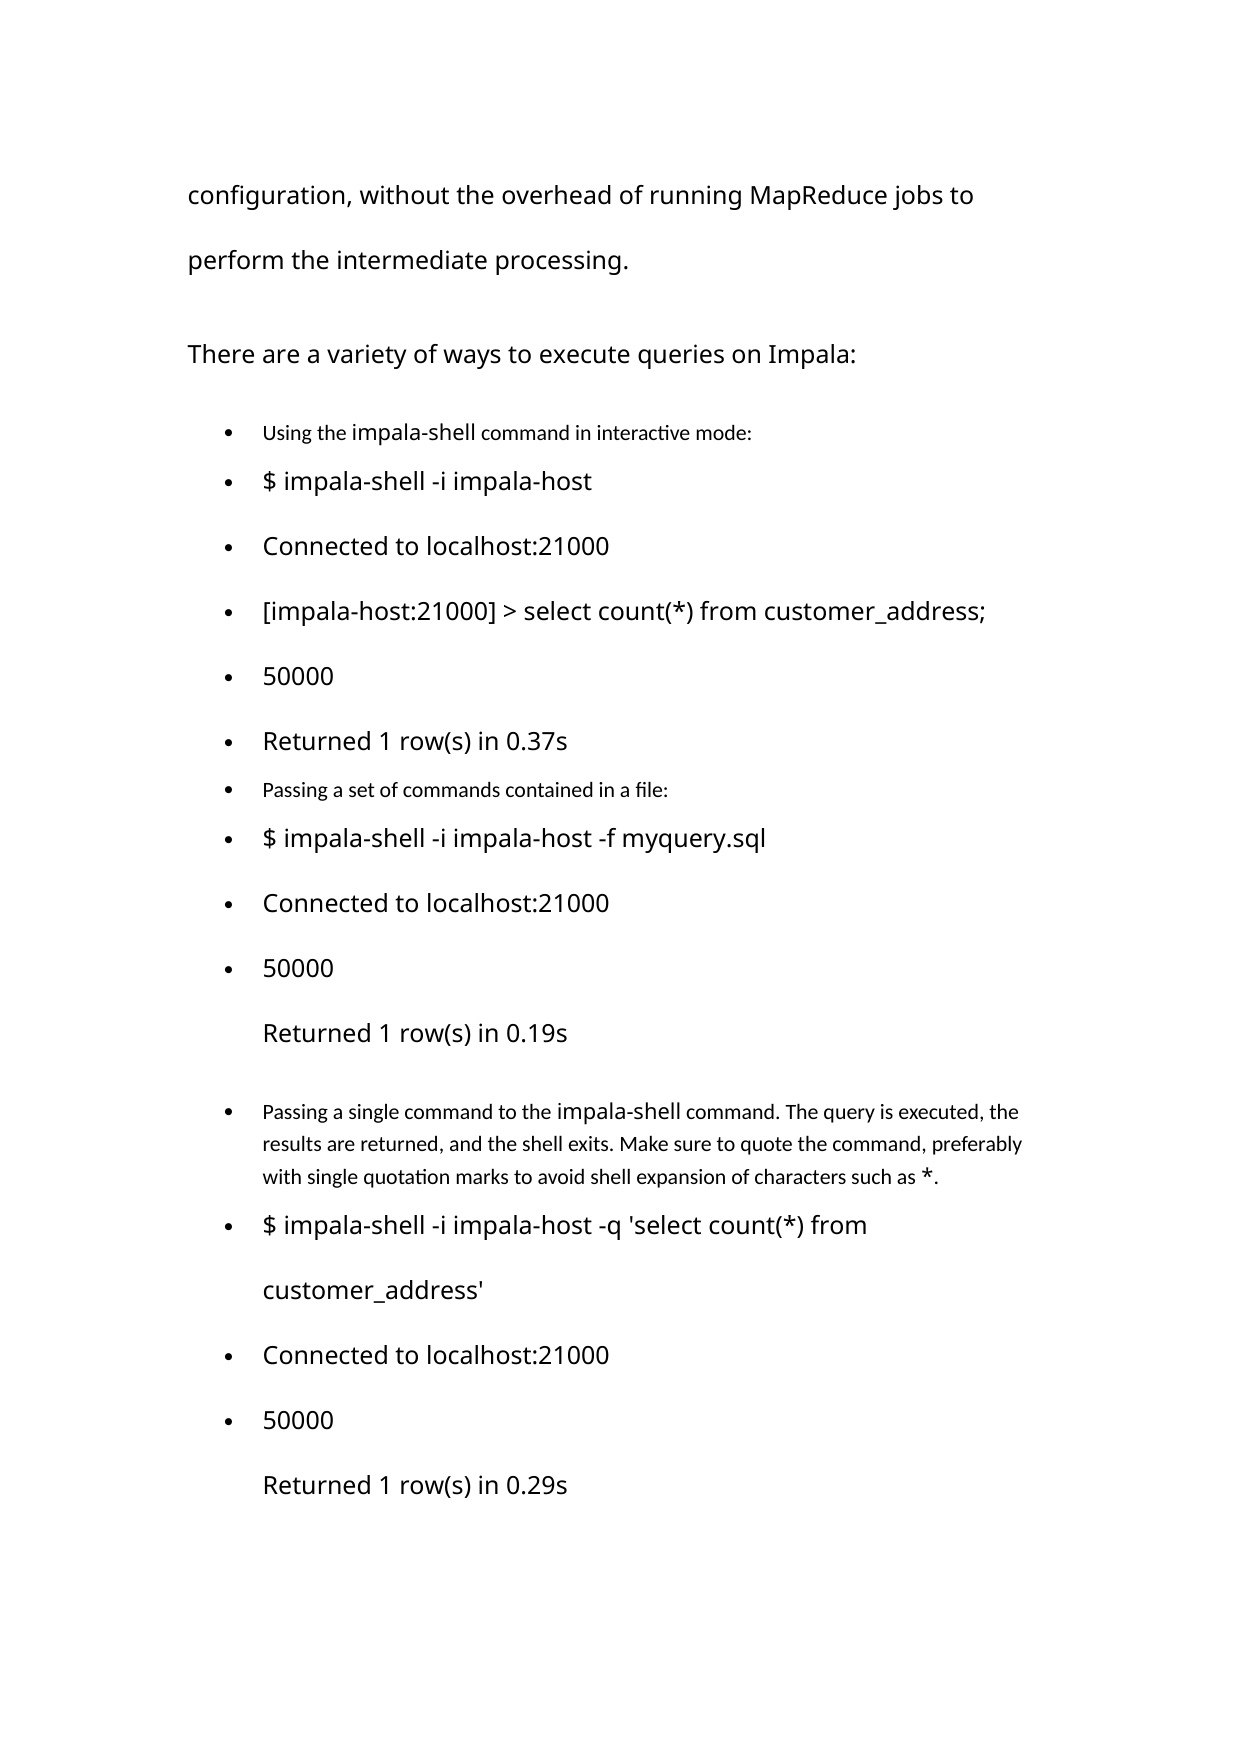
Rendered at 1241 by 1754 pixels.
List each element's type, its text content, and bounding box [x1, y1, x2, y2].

list Connected to localhost:21000 [225, 870, 1053, 935]
list Using the impala-shell command in interactive mode: [225, 415, 1053, 448]
list $ impala-shell -i impala-host -q 'select count(*) from customer_address' [225, 1192, 1053, 1322]
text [187, 162, 1053, 292]
list 50000 [225, 1387, 1053, 1452]
list 50000 [225, 935, 1053, 1000]
list Connected to localhost:21000 [225, 513, 1053, 578]
text There are a variety of ways to execute queries on Impala: [187, 321, 1053, 386]
text Returned 1 row(s) in 0.19s [262, 1000, 1053, 1065]
list Connected to localhost:21000 [225, 1322, 1053, 1387]
list 50000 [225, 643, 1053, 708]
list Returned 1 row(s) in 0.37s [225, 708, 1053, 773]
list $ impala-shell -i impala-host -f myquery.sql [225, 805, 1053, 870]
list Passing a set of commands contained in a file: [225, 773, 1053, 805]
list Passing a single command to the impala-shell command. The query is executed, the results are returned, and the shell exits. Make sure to quote the command, preferably with single quotation marks to avoid shell expansion of characters such as *. [225, 1094, 1053, 1192]
list $ impala-shell -i impala-host [225, 448, 1053, 513]
text Returned 1 row(s) in 0.29s [262, 1452, 1053, 1517]
list [impala-host:21000] > select count(*) from customer_address; [225, 578, 1053, 643]
